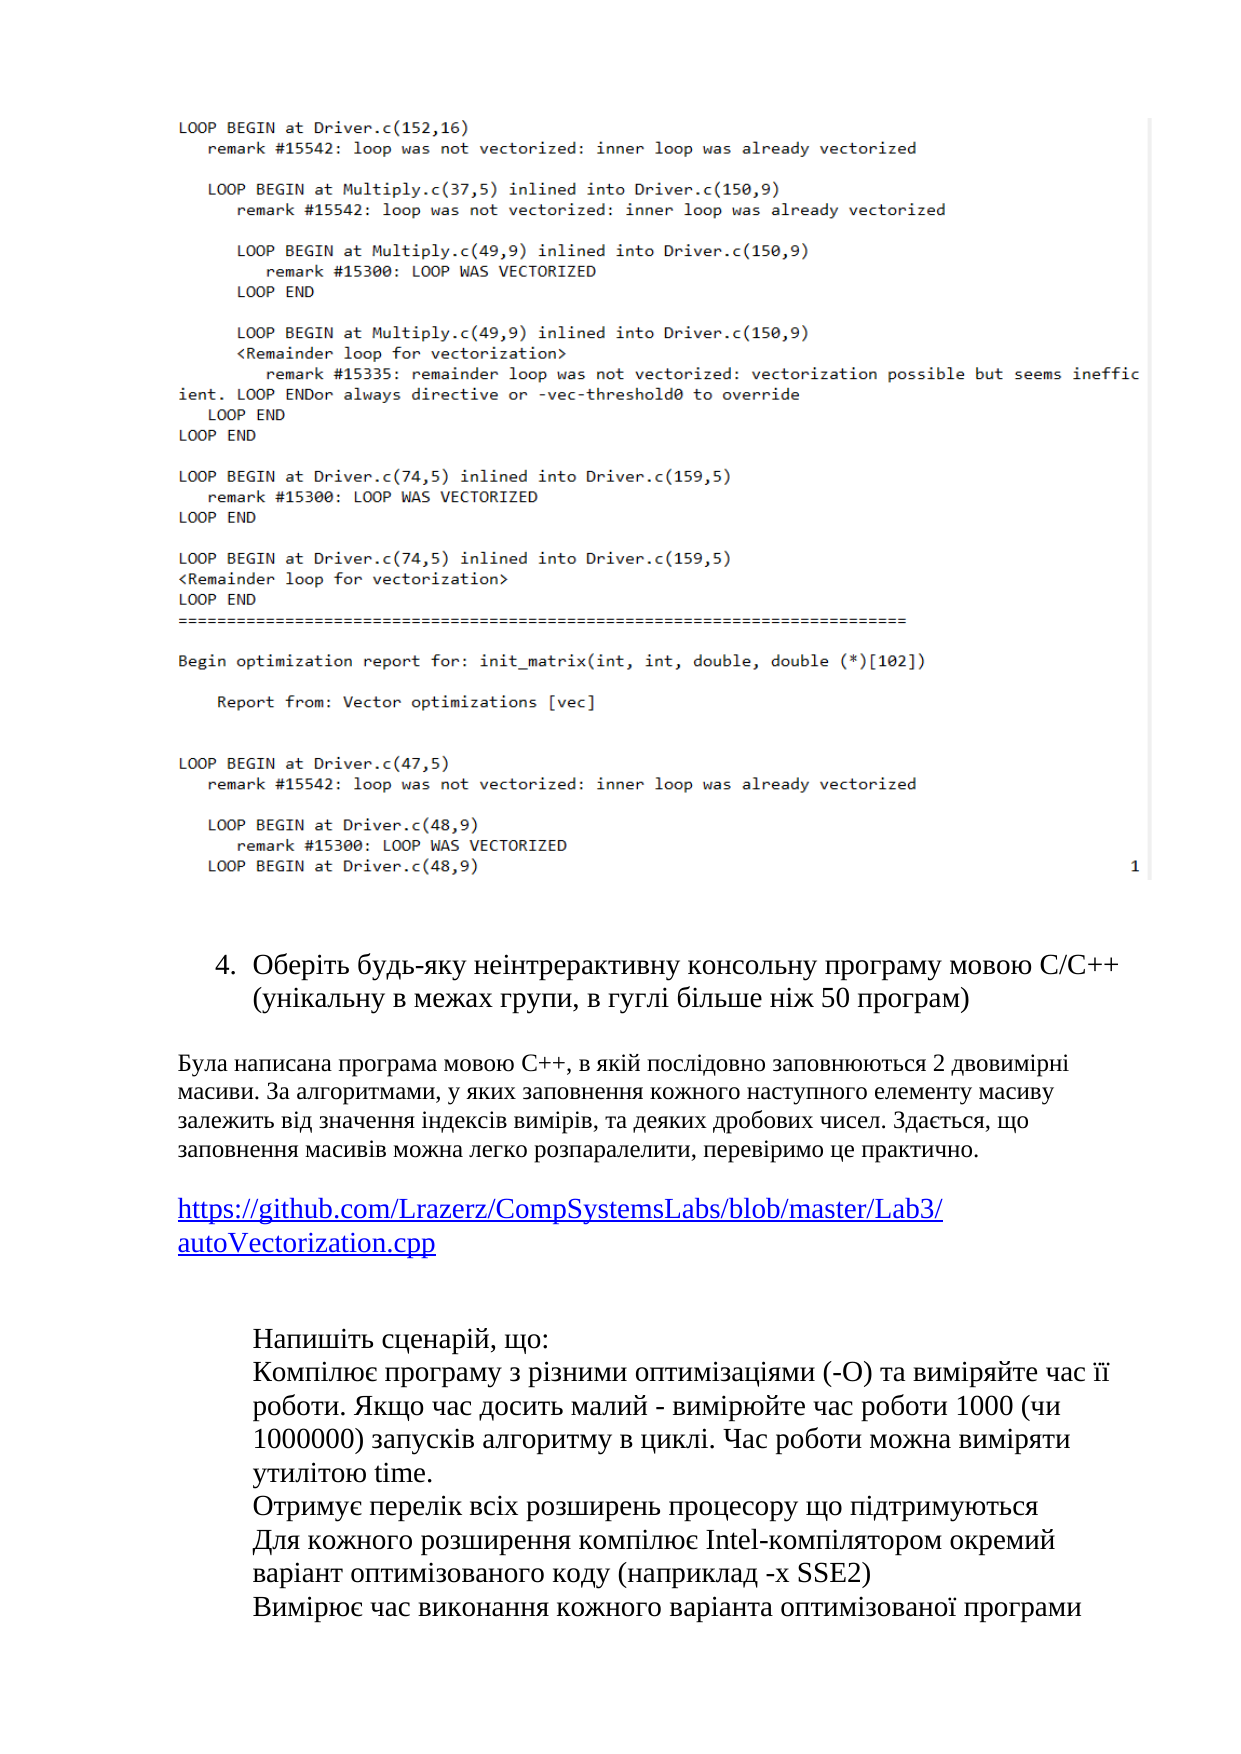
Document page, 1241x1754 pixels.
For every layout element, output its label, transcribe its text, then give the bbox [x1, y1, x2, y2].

list Для кожного розширення компілює Intel-компілятором окремий варіант оптимізованого коду (наприклад -x SSE2) [252, 1522, 1152, 1589]
list Оберіть будь-яку неінтрерактивну консольну програму мовою С/C++ (унікальну в межах групи, в гуглі більше ніж 50 програм) [215, 947, 1152, 1014]
list Напишіть сценарій, що: [252, 1321, 1152, 1354]
list Отримує перелік всіх розширень процесору що підтримуються [252, 1488, 1152, 1522]
picture [177, 118, 1152, 880]
text Була написана програма мовою C++, в якій послідовно заповнюються 2 двовимірні масиви. За алгоритмами, у яких заповнення кожного наступного елементу масиву залежить від значення індексів вимірів, та деяких дробових чисел. Здається, що заповнення масивів можна легко розпаралелити, перевіримо це практично. [177, 1048, 1152, 1163]
list Компілює програму з різними оптимізаціями (-O) та виміряйте час її роботи. Якщо час досить малий - вимірюйте час роботи 1000 (чи 1000000) запусків алгоритму в циклі. Час роботи можна виміряти утилітою time. [252, 1354, 1152, 1488]
list Вимірює час виконання кожного варіанта оптимізованої програми [252, 1589, 1152, 1623]
text https://github.com/Lrazerz/CompSystemsLabs/blob/master/Lab3/autoVectorization.cpp [177, 1191, 1152, 1258]
